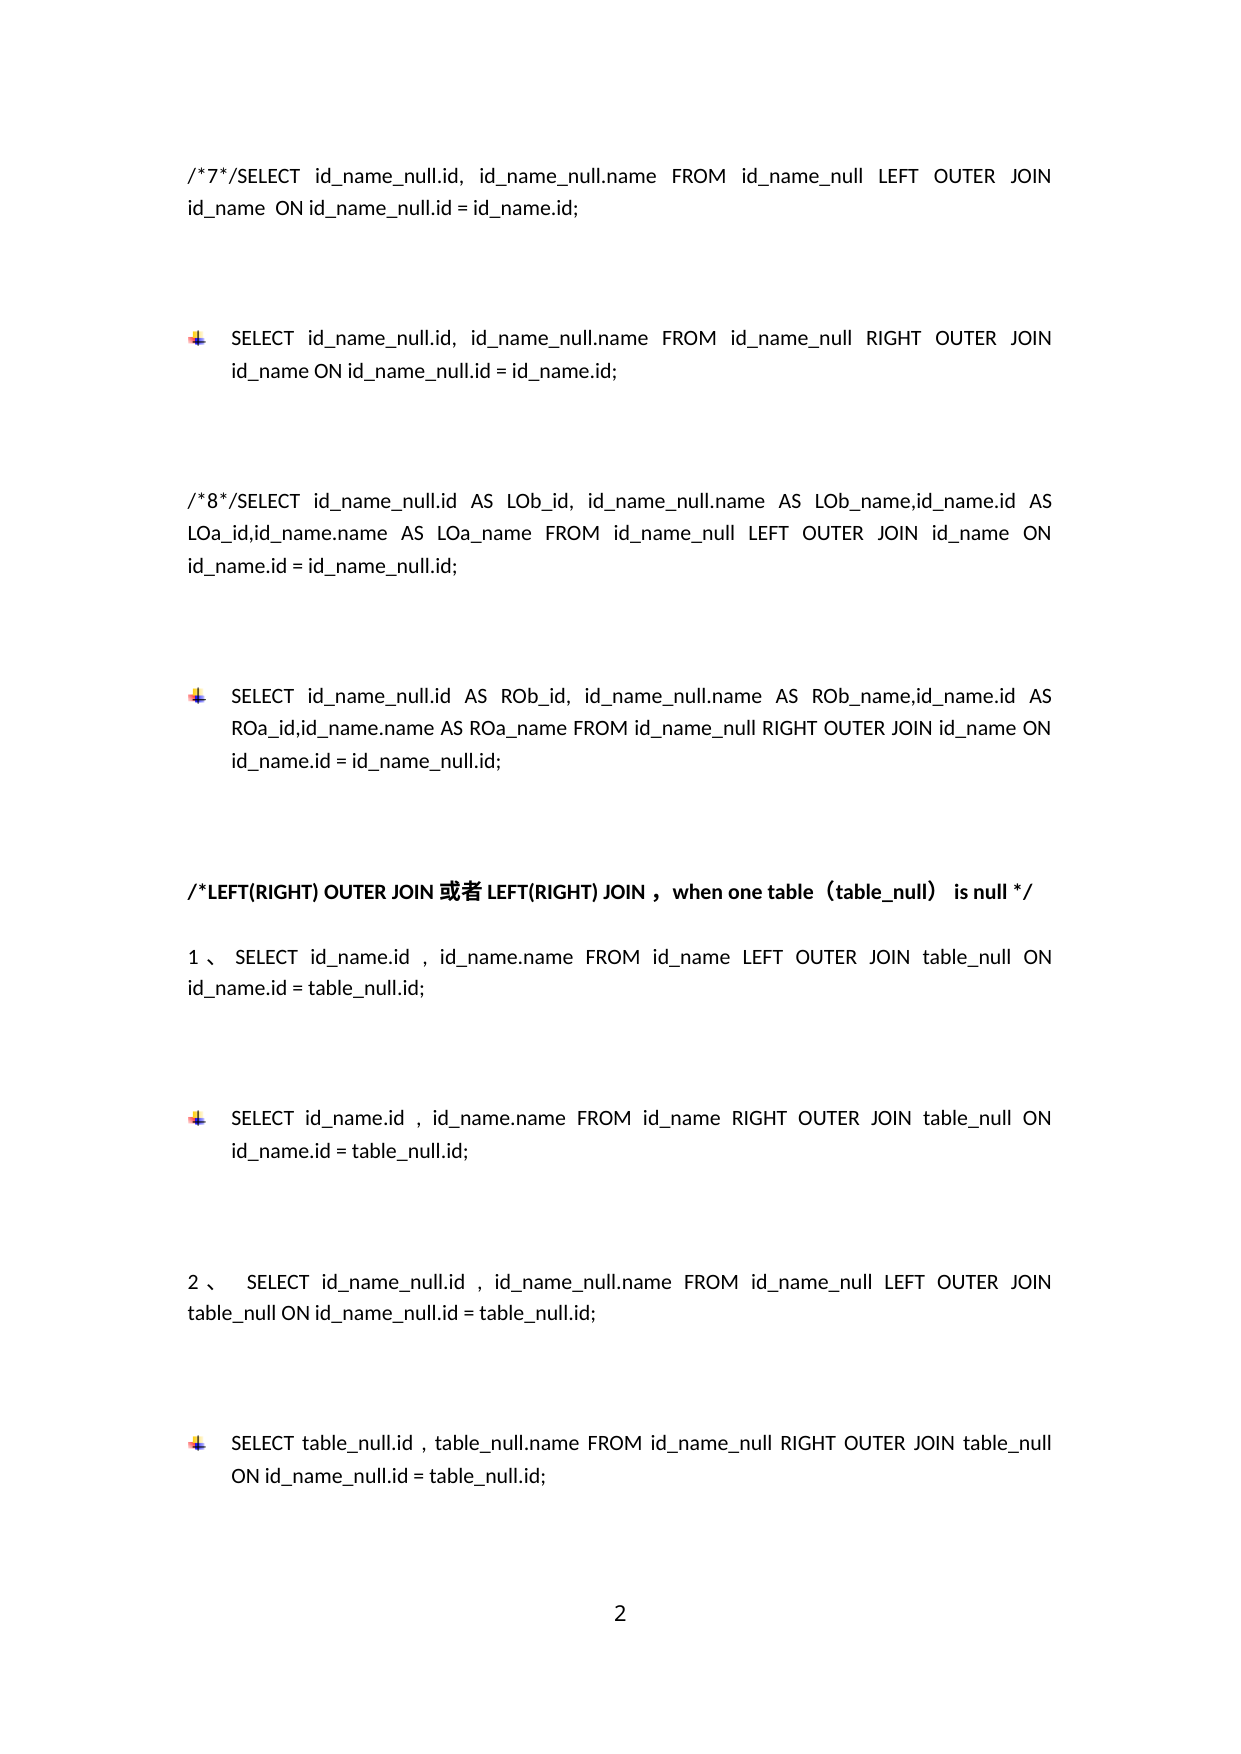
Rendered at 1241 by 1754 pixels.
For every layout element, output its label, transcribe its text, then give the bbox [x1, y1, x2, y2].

text 2、 SELECT id_name_null.id , id_name_null.name FROM id_name_null LEFT OUTER JOIN table_null ON id_name_null.id = table_null.id; [187, 1264, 1053, 1329]
list SELECT table_null.id , table_null.name FROM id_name_null RIGHT OUTER JOIN table_null ON id_name_null.id = table_null.id; [187, 1426, 1053, 1491]
picture [188, 1434, 206, 1451]
picture [188, 329, 206, 346]
list SELECT id_name.id , id_name.name FROM id_name RIGHT OUTER JOIN table_null ON id_name.id = table_null.id; [187, 1101, 1053, 1166]
text /*LEFT(RIGHT) OUTER JOIN 或者LEFT(RIGHT) JOIN ，when one table（table_null） is null */ [187, 874, 1053, 906]
picture [188, 1109, 206, 1126]
text /*8*/SELECT id_name_null.id AS LOb_id, id_name_null.name AS LOb_name,id_name.id AS LOa_id,id_name.name AS LOa_name FROM id_name_null LEFT OUTER JOIN id_name ON id_name.id = id_name_null.id; [187, 484, 1053, 581]
list SELECT id_name_null.id AS ROb_id, id_name_null.name AS ROb_name,id_name.id AS ROa_id,id_name.name AS ROa_name FROM id_name_null RIGHT OUTER JOIN id_name ON id_name.id = id_name_null.id; [187, 679, 1053, 776]
picture [188, 686, 206, 704]
text /*7*/SELECT id_name_null.id, id_name_null.name FROM id_name_null LEFT OUTER JOIN id_name ON id_name_null.id = id_name.id; [187, 159, 1053, 224]
text 1、SELECT id_name.id , id_name.name FROM id_name LEFT OUTER JOIN table_null ON id_name.id = table_null.id; [187, 939, 1053, 1004]
list SELECT id_name_null.id, id_name_null.name FROM id_name_null RIGHT OUTER JOIN id_name ON id_name_null.id = id_name.id; [187, 321, 1053, 386]
